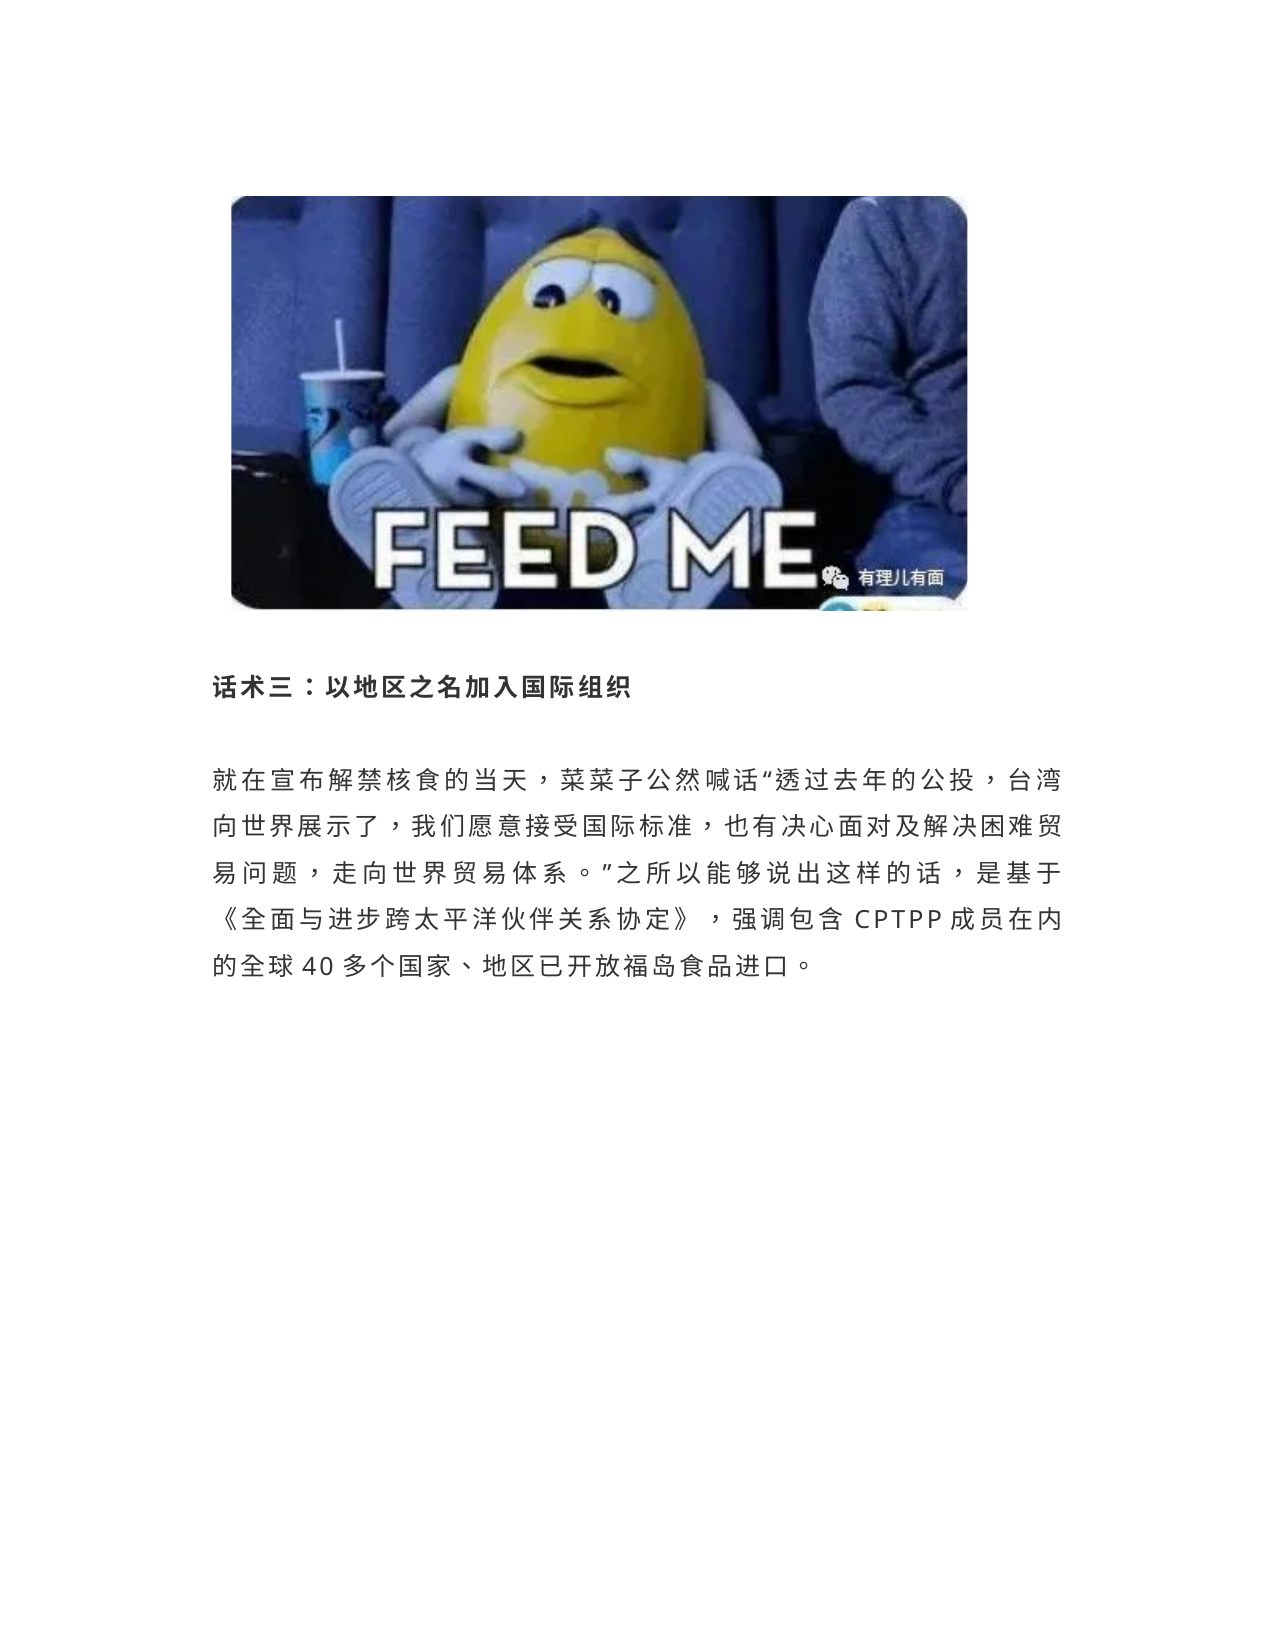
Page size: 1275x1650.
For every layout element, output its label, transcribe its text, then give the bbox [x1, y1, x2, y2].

picture [231, 196, 968, 611]
text 话术三：以地区之名加入国际组织 [212, 657, 1062, 703]
text 就在宣布解禁核食的当天，菜菜子公然喊话“透过去年的公投，台湾向世界展示了，我们愿意接受国际标准，也有决心面对及解决困难贸易问题，走向世界贸易体系。”之所以能够说出这样的话，是基于《全面与进步跨太平洋伙伴关系协定》，强调包含CPTPP成员在内的全球40多个国家、地区已开放福岛食品进口。 [212, 750, 1062, 982]
